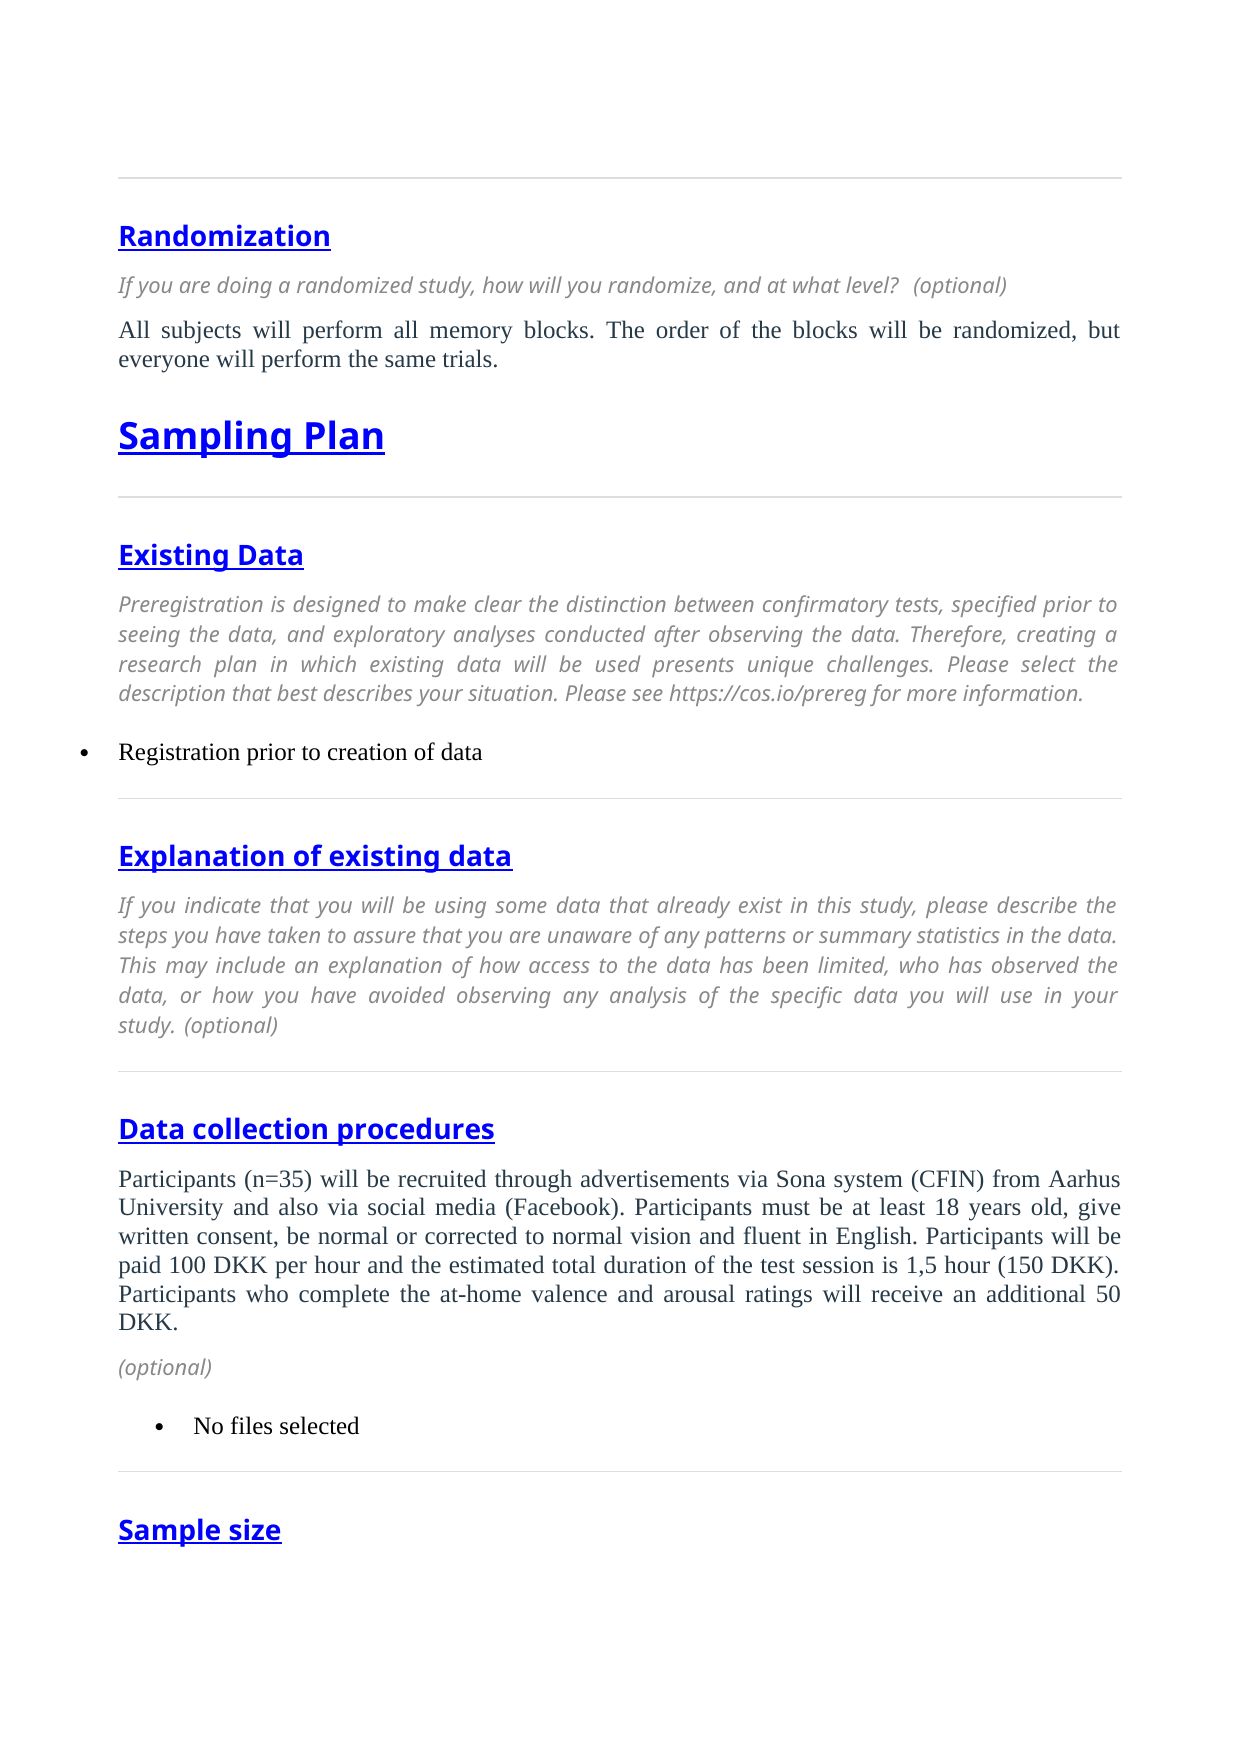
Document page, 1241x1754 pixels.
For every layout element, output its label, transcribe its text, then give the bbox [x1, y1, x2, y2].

text Preregistration is designed to make clear the distinction between confirmatory tests, specified prior to seeing the data, and exploratory analyses conducted after observing the data. Therefore, creating a research plan in which existing data will be used presents unique challenges. Please select the description that best describes your situation. Please see https://cos.io/prereg for more information. [118, 589, 1122, 708]
text Participants (n=35) will be recruited through advertisements via Sona system (CFIN) from Aarhus University and also via social media (Facebook). Participants must be at least 18 years old, give written consent, be normal or corrected to normal vision and fluent in English. Participants will be paid 100 DKK per hour and the estimated total duration of the test session is 1,5 hour (150 DKK). Participants who complete the at-home valence and arousal ratings will receive an additional 50 DKK. [118, 1164, 1122, 1336]
text If you are doing a randomized study, how will you randomize, and at what level? (optional) [118, 270, 1122, 300]
list No files selected [156, 1411, 1122, 1439]
text Sampling Plan [118, 409, 1122, 460]
text Data collection procedures [118, 1072, 1122, 1148]
text All subjects will perform all memory blocks. The order of the blocks will be randomized, but everyone will perform the same trials. [118, 316, 1122, 373]
list Registration prior to creation of data [81, 737, 1122, 766]
text Sample size [118, 1472, 1122, 1548]
text Existing Data [118, 498, 1122, 573]
text Explanation of existing data [118, 799, 1122, 875]
text Randomization [118, 179, 1122, 254]
text (optional) [118, 1352, 1122, 1382]
text If you indicate that you will be using some data that already exist in this study, please describe the steps you have taken to assure that you are unaware of any patterns or summary statistics in the data. This may include an explanation of how access to the data has been limited, who has observed the data, or how you have avoided observing any analysis of the specific data you will use in your study. (optional) [118, 890, 1122, 1039]
